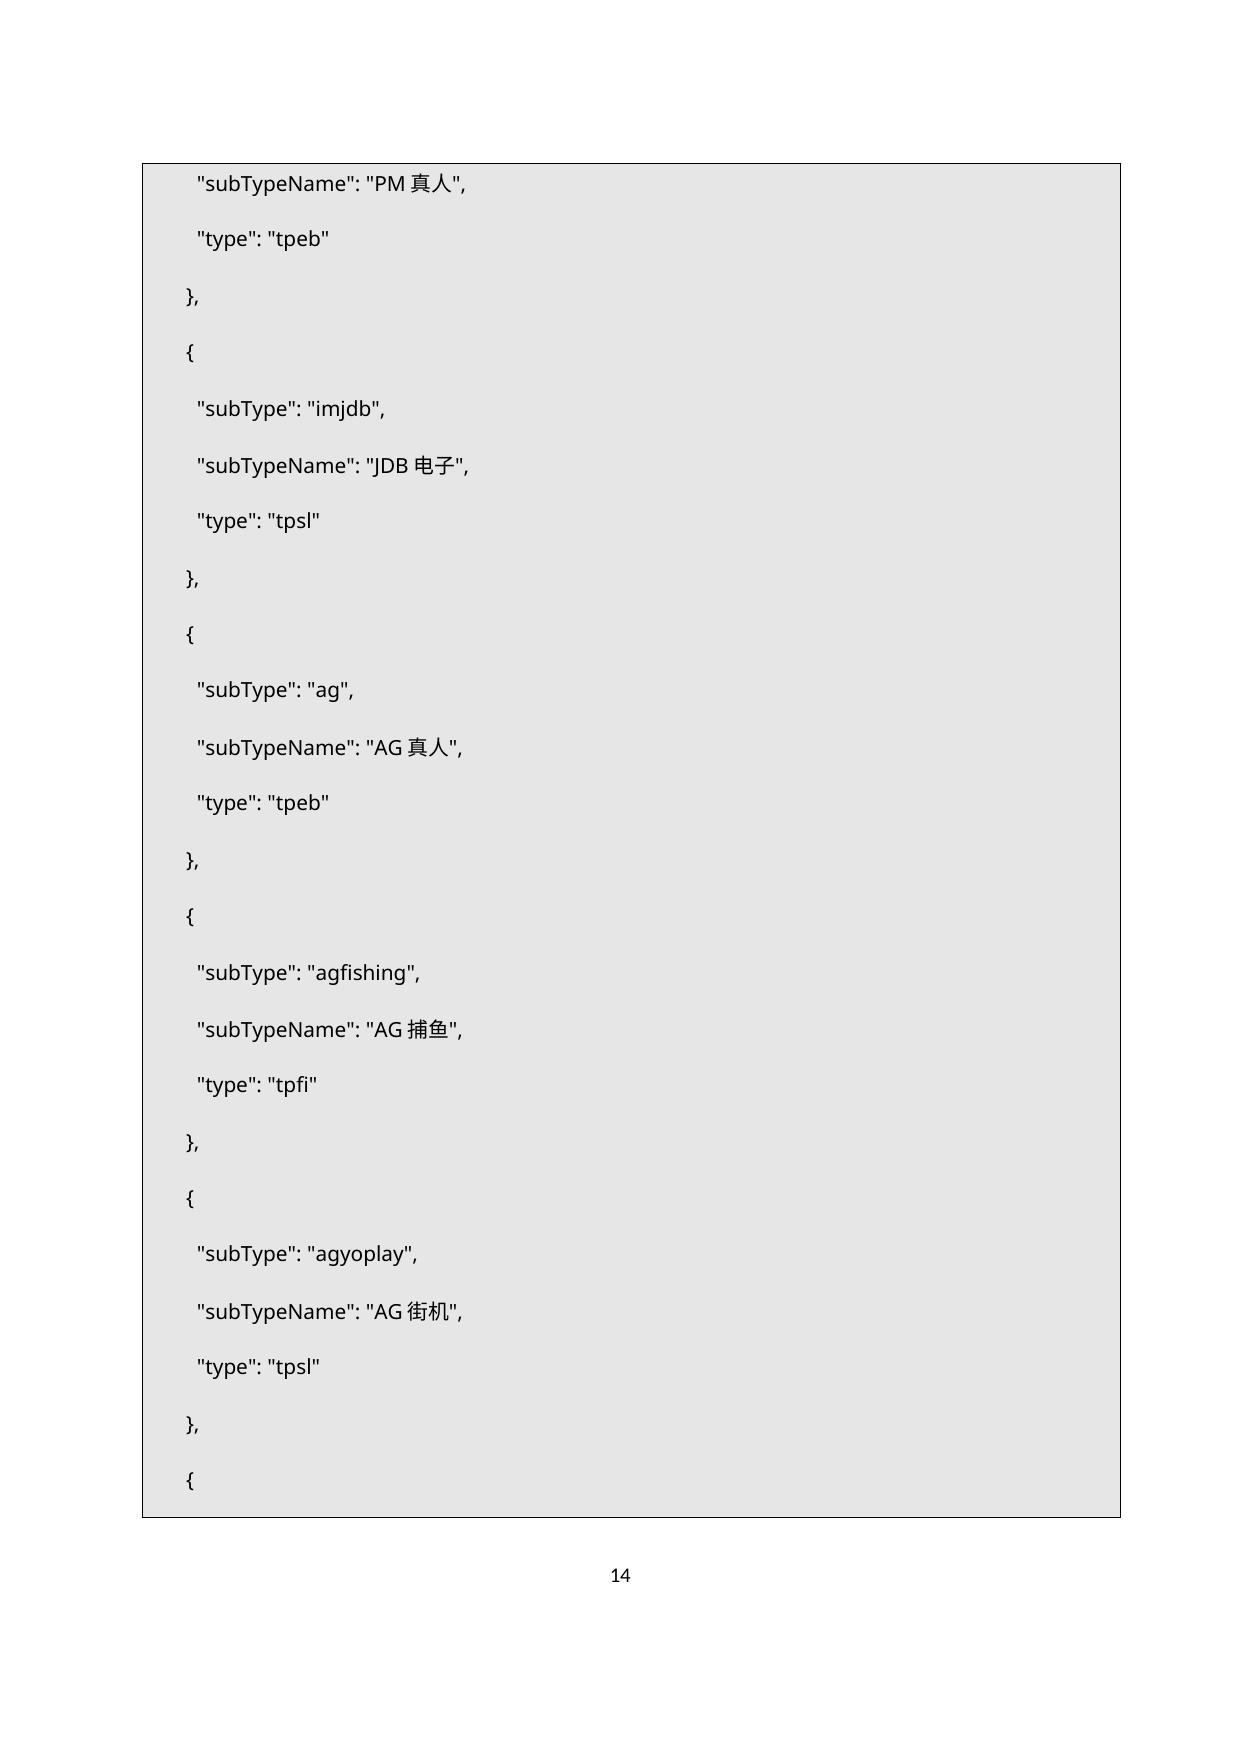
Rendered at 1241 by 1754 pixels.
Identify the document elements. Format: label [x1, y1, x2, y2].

table_header [143, 164, 1120, 1517]
